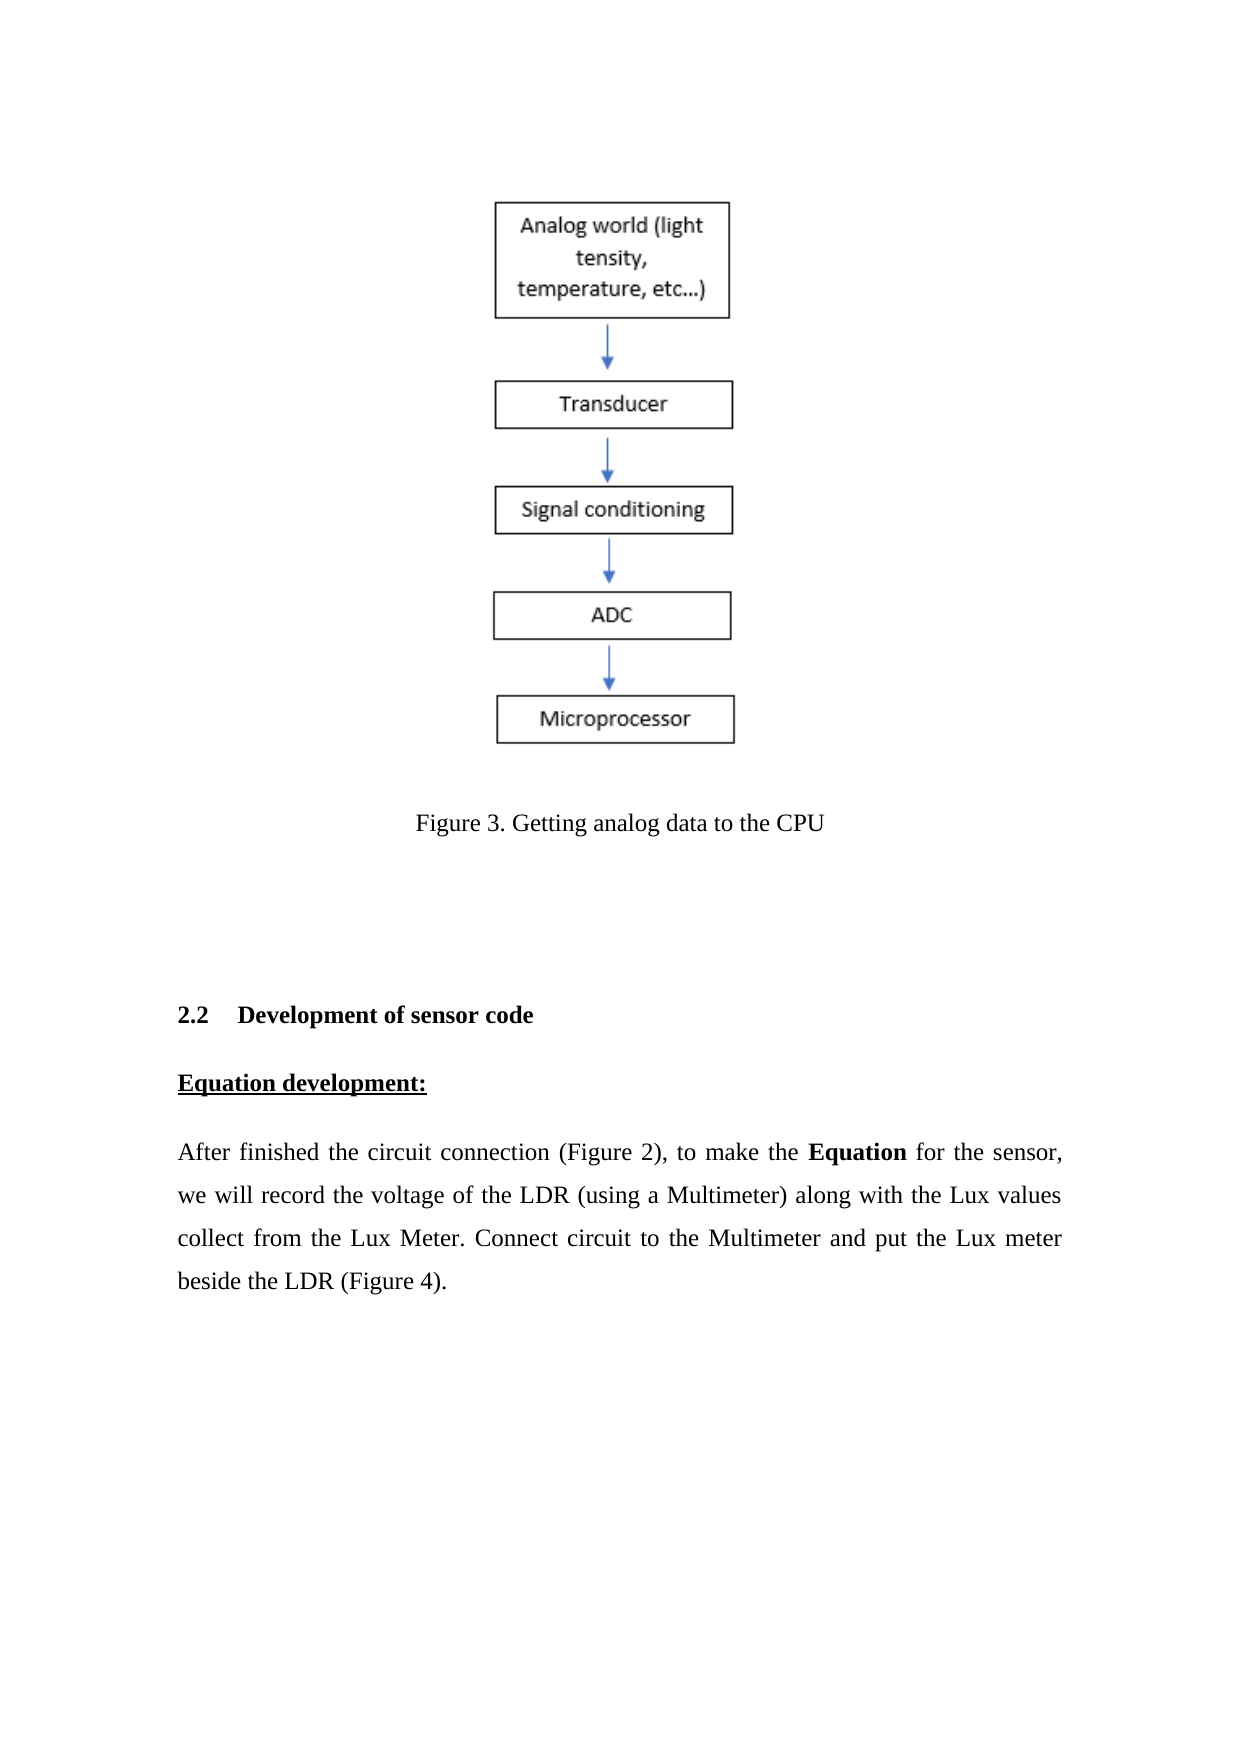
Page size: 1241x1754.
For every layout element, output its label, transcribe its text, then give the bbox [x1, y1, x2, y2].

text Figure 3. Getting analog data to the CPU [177, 808, 1063, 837]
picture [487, 186, 753, 770]
subtitle Development of sensor code [177, 1000, 1063, 1029]
text Equation development: [177, 1068, 1063, 1097]
text After finished the circuit connection (Figure 2), to make the Equation for the sensor, we will record the voltage of the LDR (using a Multimeter) along with the Lux values collect from the Lux Meter. Connect circuit to the Multimeter and put the Lux meter beside the LDR (Figure 4). [177, 1137, 1063, 1295]
